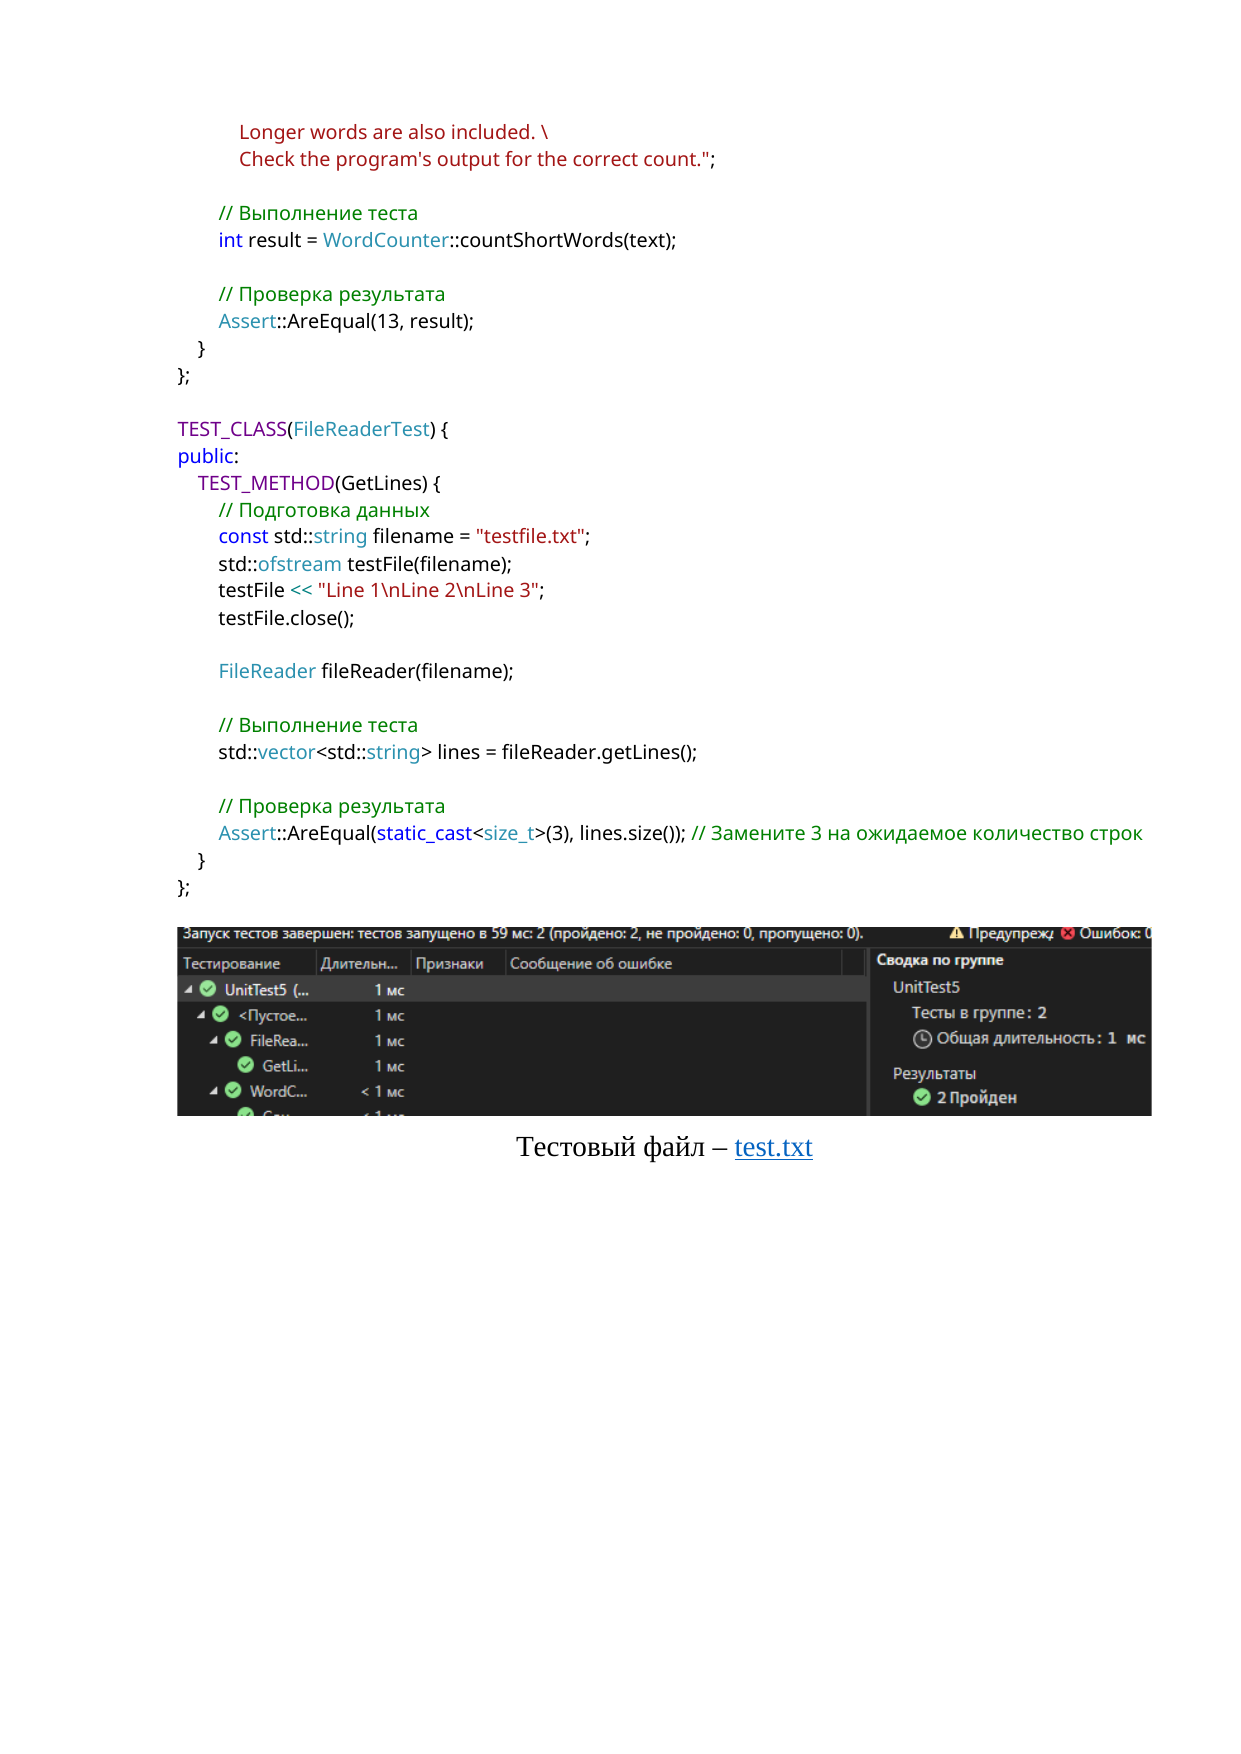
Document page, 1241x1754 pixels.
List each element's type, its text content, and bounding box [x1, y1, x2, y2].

text Assert::AreEqual(static_cast<size_t>(3), lines.size()); // Замените 3 на ожидаемое количество строк [177, 819, 1152, 847]
text TEST_CLASS(FileReaderTest) { [177, 415, 1152, 442]
text std::ofstream testFile(filename); [177, 550, 1152, 577]
text std::vector<std::string> lines = fileReader.getLines(); [177, 739, 1152, 766]
text Longer words are also included. \ [177, 118, 1152, 145]
text // Подготовка данных [177, 496, 1152, 523]
text FileReader fileReader(filename); [177, 658, 1152, 685]
picture [177, 927, 1152, 1116]
text } [177, 847, 1152, 873]
text }; [177, 361, 1152, 388]
text // Проверка результата [177, 280, 1152, 307]
text const std::string filename = "testfile.txt"; [177, 523, 1152, 550]
text Тестовый файл – test.txt [177, 1129, 1152, 1163]
text // Проверка результата [177, 793, 1152, 819]
text Check the program's output for the correct count."; [177, 145, 1152, 172]
text }; [177, 873, 1152, 901]
text public: [177, 442, 1152, 469]
text TEST_METHOD(GetLines) { [177, 469, 1152, 496]
text Assert::AreEqual(13, result); [177, 307, 1152, 334]
text } [177, 334, 1152, 361]
text int result = WordCounter::countShortWords(text); [177, 226, 1152, 253]
text testFile.close(); [177, 604, 1152, 631]
text testFile << "Line 1\nLine 2\nLine 3"; [177, 577, 1152, 604]
text // Выполнение теста [177, 199, 1152, 226]
text // Выполнение теста [177, 712, 1152, 739]
